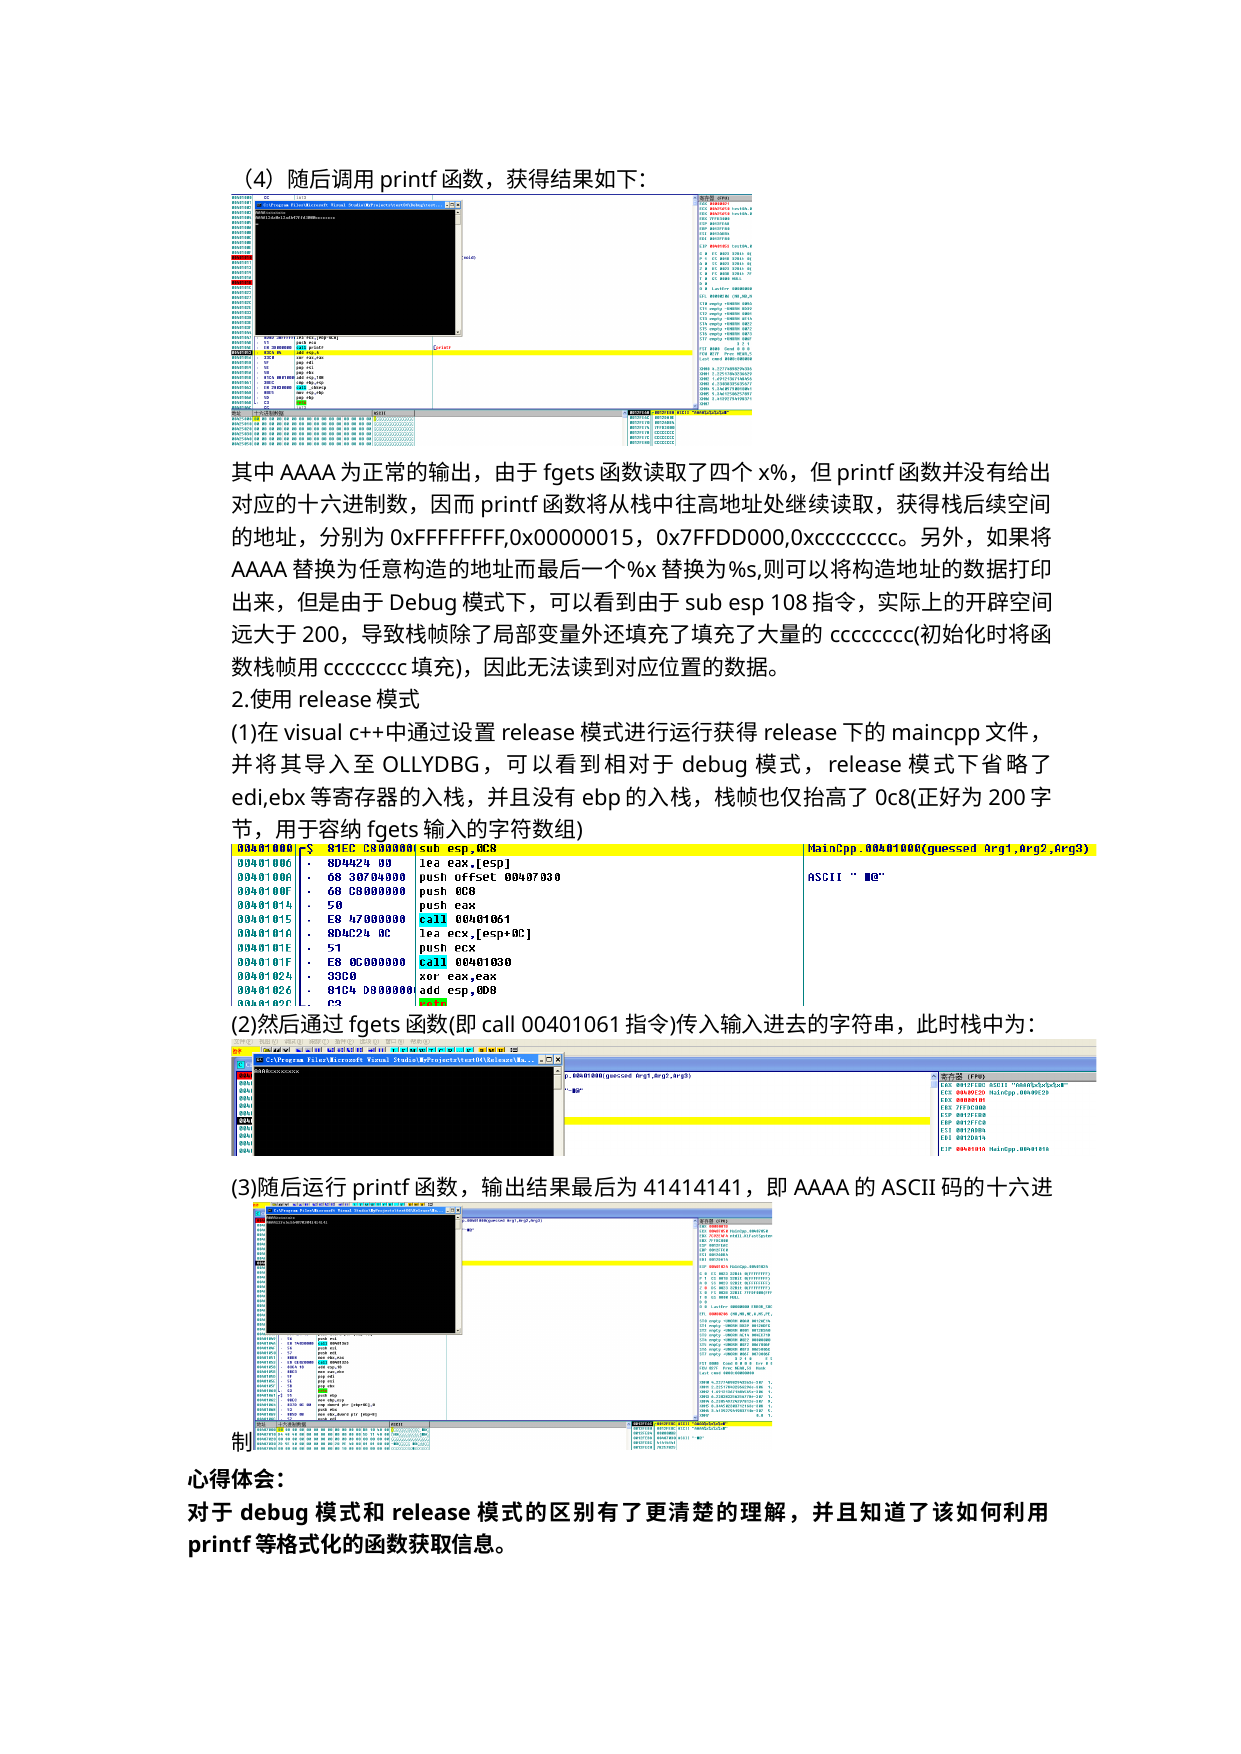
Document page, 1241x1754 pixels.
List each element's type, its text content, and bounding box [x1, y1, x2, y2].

text （4）随后调用printf函数，获得结果如下： [187, 162, 1053, 194]
picture [231, 844, 1097, 1006]
picture [253, 1202, 773, 1450]
text 其中AAAA为正常的输出，由于fgets函数读取了四个x%，但printf函数并没有给出对应的十六进制数，因而printf函数将从栈中往高地址处继续读取，获得栈后续空间的地址，分别为0xFFFFFFFF,0x00000015，0x7FFDD000,0xcccccccc。另外，如果将AAAA替换为任意构造的地址而最后一个%x替换为%s,则可以将构造地址的数据打印出来，但是由于Debug模式下，可以看到由于sub esp 108指令，实际上的开辟空间远大于200，导致栈帧除了局部变量外还填充了填充了大量的cccccccc(初始化时将函数栈帧用cccccccc填充)，因此无法读到对应位置的数据。 [231, 454, 1053, 682]
text 对于debug模式和release模式的区别有了更清楚的理解，并且知道了该如何利用printf等格式化的函数获取信息。 [187, 1494, 1053, 1559]
text 心得体会： [187, 1462, 1053, 1494]
picture [231, 1039, 1097, 1156]
text 2.使用release模式 [231, 682, 1053, 714]
text (2)然后通过fgets函数(即call 00401061指令)传入输入进去的字符串，此时栈中为： [231, 1007, 1053, 1039]
picture [231, 194, 752, 446]
text (1)在visual c++中通过设置release模式进行运行获得release下的maincpp文件，并将其导入至OLLYDBG，可以看到相对于debug模式，release模式下省略了edi,ebx等寄存器的入栈，并且没有ebp的入栈，栈帧也仅抬高了0c8(正好为200字节，用于容纳fgets输入的字符数组) [231, 714, 1053, 844]
